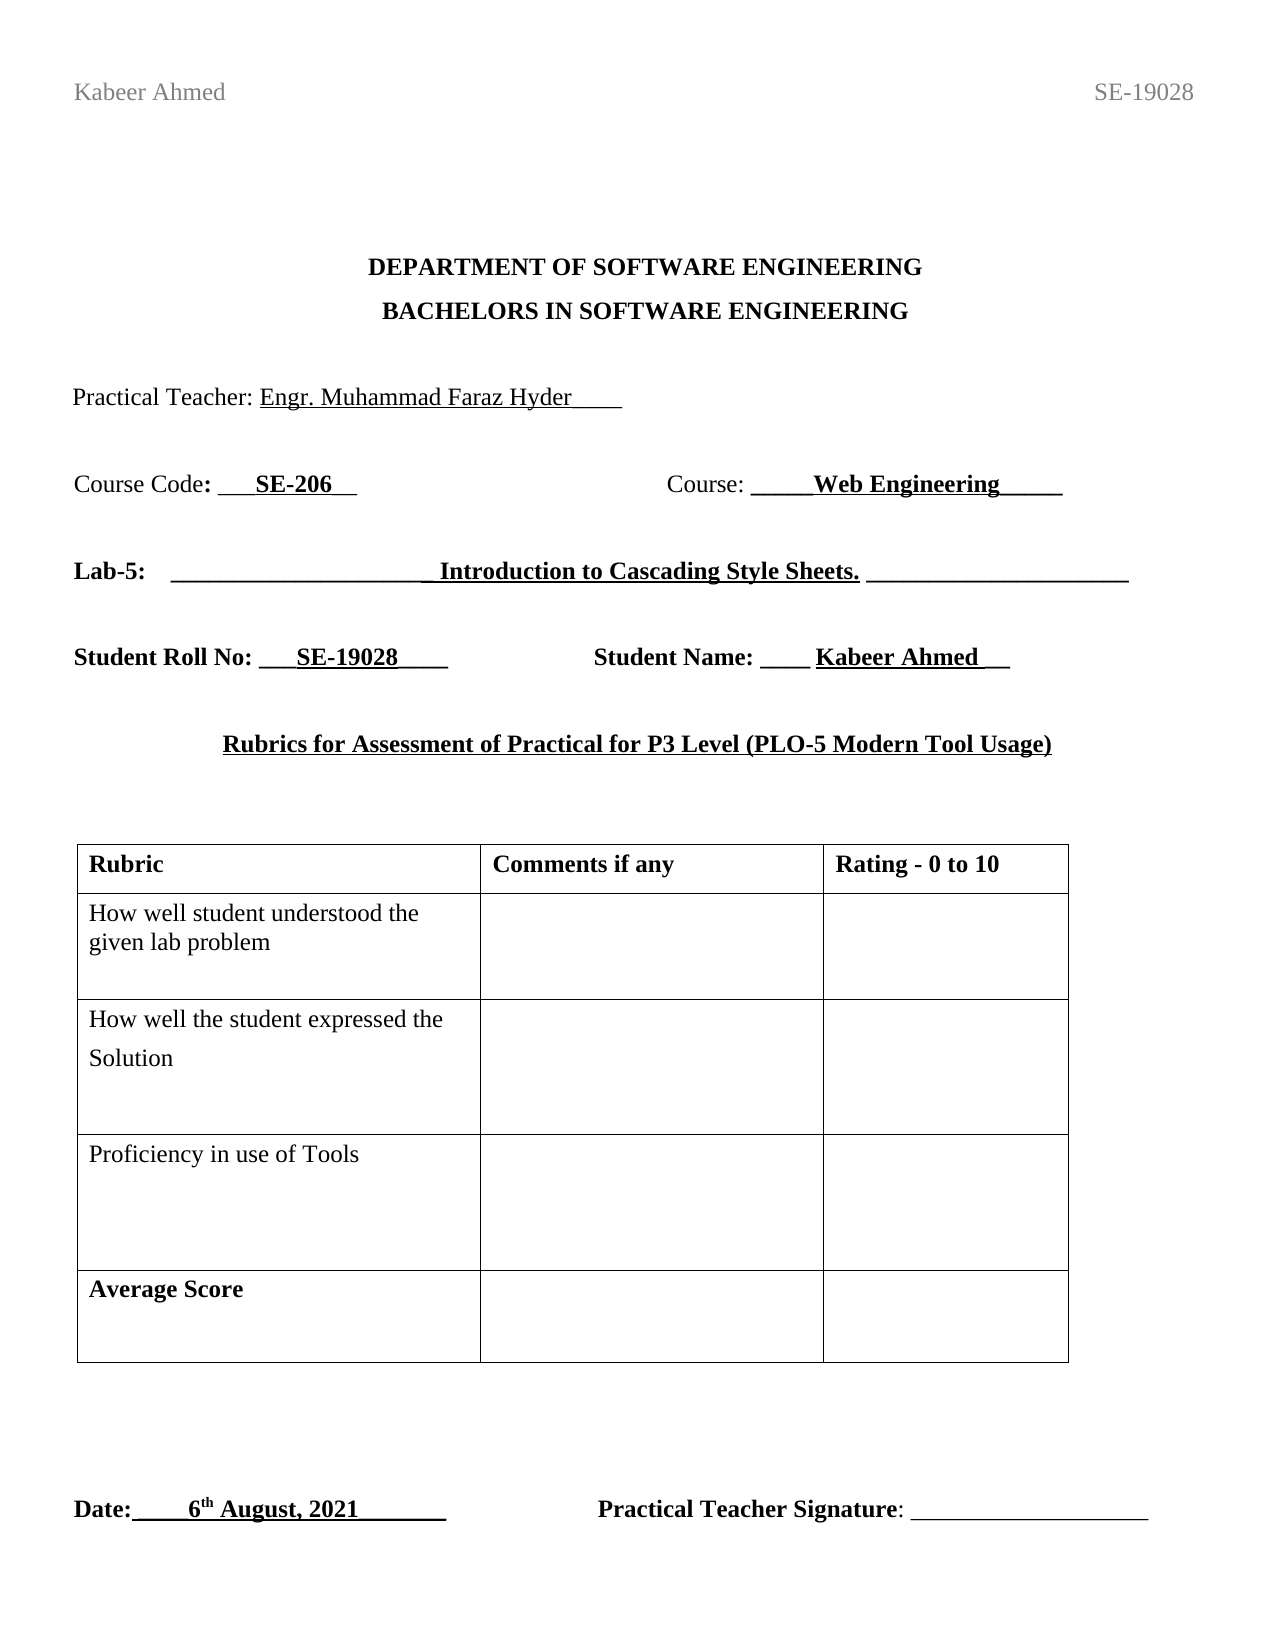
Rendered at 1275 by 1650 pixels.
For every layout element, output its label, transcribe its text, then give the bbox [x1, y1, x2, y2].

table_cell [481, 1000, 823, 1134]
subtitle Rubrics for Assessment of Practical for P3 Level (PLO-5 Modern Tool Usage) [76, 729, 1199, 757]
table_cell Proficiency in use of Tools [78, 1135, 480, 1270]
table_cell [481, 1135, 823, 1270]
text DEPARTMENT OF SOFTWARE ENGINEERING [92, 252, 1199, 281]
table_cell [481, 1271, 823, 1362]
table_cell [824, 894, 1068, 999]
table_cell How well the student expressed the Solution [78, 1000, 480, 1134]
table_cell How well student understood the given lab problem [78, 894, 480, 999]
text Course Code: ___SE-206__ Course: _____Web Engineering_____ [73, 469, 1199, 497]
table_cell [824, 1000, 1068, 1134]
subtitle Practical Teacher: Engr. Muhammad Faraz Hyder____ [72, 382, 1199, 411]
table_cell [824, 1271, 1068, 1362]
table_cell [824, 1135, 1068, 1270]
text Lab-5: _____________________ Introduction to Cascading Style Sheets. _____________________ [73, 556, 1199, 585]
table_header Rubric [78, 845, 480, 893]
table_cell [481, 894, 823, 999]
text BACHELORS IN SOFTWARE ENGINEERING [92, 296, 1199, 324]
table_cell Average Score [78, 1271, 480, 1362]
text Student Roll No: ___SE-19028____ Student Name: ____ Kabeer Ahmed __ [73, 642, 1199, 671]
text Date: ____6th August, 2021_______ Practical Teacher Signature: ___________________ [73, 1494, 1199, 1523]
table_header Rating - 0 to 10 [824, 845, 1068, 893]
table_header Comments if any [481, 845, 823, 893]
